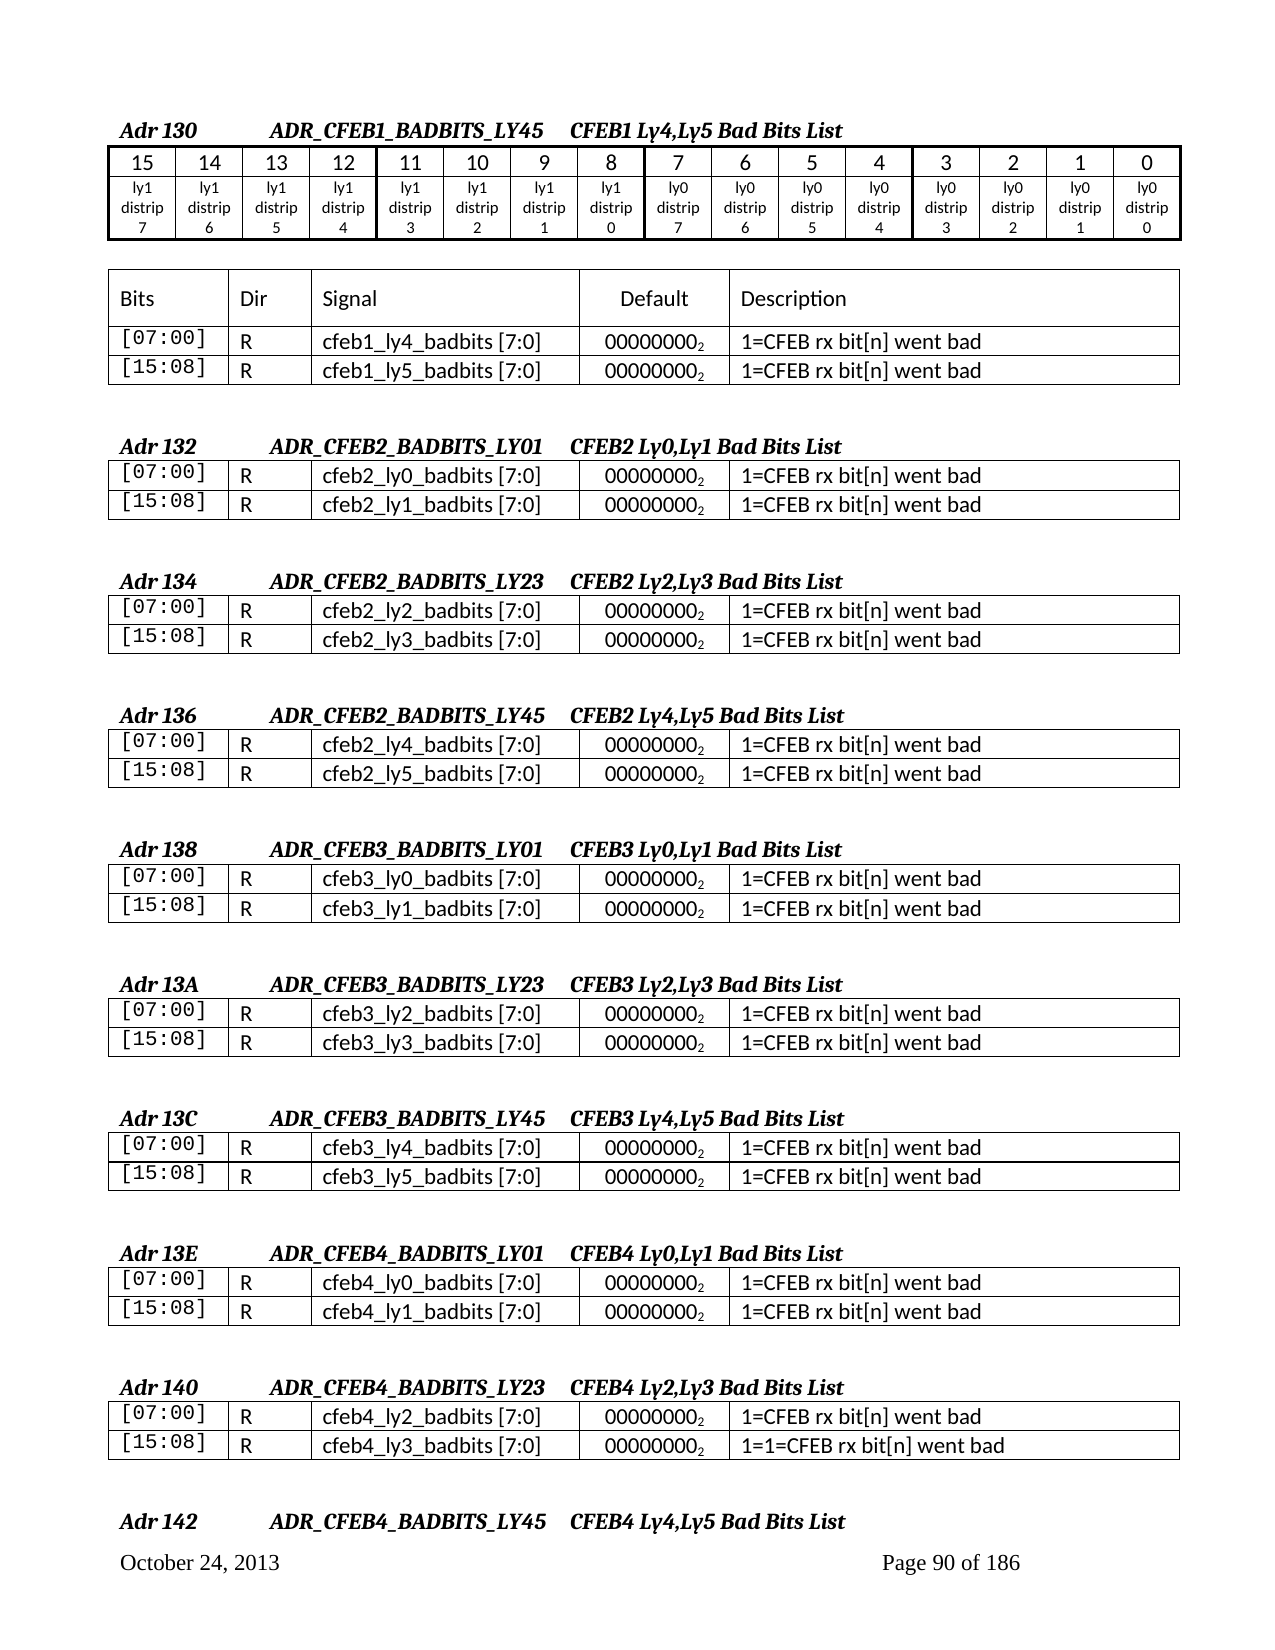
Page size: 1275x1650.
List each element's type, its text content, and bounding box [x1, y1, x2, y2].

subtitle Adr 13E ADR_CFEB4_BADBITS_LY01 CFEB4 Ly0,Ly1 Bad Bits List [120, 1240, 1185, 1267]
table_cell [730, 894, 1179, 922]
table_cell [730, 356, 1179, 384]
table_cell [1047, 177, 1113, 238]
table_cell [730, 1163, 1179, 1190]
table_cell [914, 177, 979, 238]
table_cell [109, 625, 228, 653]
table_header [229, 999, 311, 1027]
subtitle Adr 134 ADR_CFEB2_BADBITS_LY23 CFEB2 Ly2,Ly3 Bad Bits List [120, 568, 1185, 595]
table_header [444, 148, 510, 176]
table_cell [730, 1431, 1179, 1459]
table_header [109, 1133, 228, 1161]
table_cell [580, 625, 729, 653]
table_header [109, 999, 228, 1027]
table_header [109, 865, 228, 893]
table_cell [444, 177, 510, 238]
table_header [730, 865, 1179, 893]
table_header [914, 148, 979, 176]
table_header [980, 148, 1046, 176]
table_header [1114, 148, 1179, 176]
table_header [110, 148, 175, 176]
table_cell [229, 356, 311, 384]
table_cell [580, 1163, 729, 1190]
subtitle Adr 132 ADR_CFEB2_BADBITS_LY01 CFEB2 Ly0,Ly1 Bad Bits List [120, 434, 1185, 460]
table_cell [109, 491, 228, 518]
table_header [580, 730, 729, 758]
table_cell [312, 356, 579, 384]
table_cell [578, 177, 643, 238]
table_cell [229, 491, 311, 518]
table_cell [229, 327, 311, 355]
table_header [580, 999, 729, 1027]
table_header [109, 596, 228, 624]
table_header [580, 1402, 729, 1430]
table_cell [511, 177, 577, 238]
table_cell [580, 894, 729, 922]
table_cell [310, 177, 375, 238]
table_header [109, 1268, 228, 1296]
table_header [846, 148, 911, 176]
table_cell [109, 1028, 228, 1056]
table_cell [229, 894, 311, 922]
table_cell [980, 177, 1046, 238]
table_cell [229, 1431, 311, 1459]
subtitle Adr 136 ADR_CFEB2_BADBITS_LY45 CFEB2 Ly4,Ly5 Bad Bits List [120, 703, 1185, 729]
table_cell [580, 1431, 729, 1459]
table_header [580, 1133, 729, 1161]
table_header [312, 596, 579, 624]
subtitle Adr 138 ADR_CFEB3_BADBITS_LY01 CFEB3 Ly0,Ly1 Bad Bits List [120, 837, 1185, 863]
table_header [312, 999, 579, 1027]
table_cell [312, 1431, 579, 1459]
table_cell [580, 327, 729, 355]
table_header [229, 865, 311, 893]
subtitle Adr 13A ADR_CFEB3_BADBITS_LY23 CFEB3 Ly2,Ly3 Bad Bits List [120, 972, 1185, 998]
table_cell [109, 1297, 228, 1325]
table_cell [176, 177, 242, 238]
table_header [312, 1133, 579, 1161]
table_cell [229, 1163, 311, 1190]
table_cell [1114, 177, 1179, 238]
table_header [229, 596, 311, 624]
subtitle Adr 140 ADR_CFEB4_BADBITS_LY23 CFEB4 Ly2,Ly3 Bad Bits List [120, 1375, 1185, 1401]
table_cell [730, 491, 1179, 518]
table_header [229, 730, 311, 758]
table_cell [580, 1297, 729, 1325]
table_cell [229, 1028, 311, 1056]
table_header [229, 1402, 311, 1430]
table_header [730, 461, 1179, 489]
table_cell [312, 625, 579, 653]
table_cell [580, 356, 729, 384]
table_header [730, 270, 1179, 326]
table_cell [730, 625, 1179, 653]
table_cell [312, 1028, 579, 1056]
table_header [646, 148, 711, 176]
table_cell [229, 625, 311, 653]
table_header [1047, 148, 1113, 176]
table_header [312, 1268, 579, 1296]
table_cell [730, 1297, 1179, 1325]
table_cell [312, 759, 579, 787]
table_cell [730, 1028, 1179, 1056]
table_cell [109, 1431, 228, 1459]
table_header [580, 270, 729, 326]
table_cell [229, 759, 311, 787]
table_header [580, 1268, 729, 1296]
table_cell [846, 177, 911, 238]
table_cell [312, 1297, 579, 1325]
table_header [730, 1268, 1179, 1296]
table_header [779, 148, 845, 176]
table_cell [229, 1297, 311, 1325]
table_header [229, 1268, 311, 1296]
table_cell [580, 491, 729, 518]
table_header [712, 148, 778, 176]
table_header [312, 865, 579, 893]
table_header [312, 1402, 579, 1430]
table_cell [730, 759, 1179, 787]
subtitle Adr 13C ADR_CFEB3_BADBITS_LY45 CFEB3 Ly4,Ly5 Bad Bits List [120, 1106, 1185, 1132]
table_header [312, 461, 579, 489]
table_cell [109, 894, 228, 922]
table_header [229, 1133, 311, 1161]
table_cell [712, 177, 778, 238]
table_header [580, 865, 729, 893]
subtitle Adr 142 ADR_CFEB4_BADBITS_LY45 CFEB4 Ly4,Ly5 Bad Bits List [120, 1509, 1185, 1535]
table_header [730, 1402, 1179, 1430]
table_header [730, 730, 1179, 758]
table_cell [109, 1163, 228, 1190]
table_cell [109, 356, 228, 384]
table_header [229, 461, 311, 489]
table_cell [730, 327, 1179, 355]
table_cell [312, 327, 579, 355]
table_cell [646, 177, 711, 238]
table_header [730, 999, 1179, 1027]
subtitle Adr 130 ADR_CFEB1_BADBITS_LY45 CFEB1 Ly4,Ly5 Bad Bits List [120, 118, 1185, 145]
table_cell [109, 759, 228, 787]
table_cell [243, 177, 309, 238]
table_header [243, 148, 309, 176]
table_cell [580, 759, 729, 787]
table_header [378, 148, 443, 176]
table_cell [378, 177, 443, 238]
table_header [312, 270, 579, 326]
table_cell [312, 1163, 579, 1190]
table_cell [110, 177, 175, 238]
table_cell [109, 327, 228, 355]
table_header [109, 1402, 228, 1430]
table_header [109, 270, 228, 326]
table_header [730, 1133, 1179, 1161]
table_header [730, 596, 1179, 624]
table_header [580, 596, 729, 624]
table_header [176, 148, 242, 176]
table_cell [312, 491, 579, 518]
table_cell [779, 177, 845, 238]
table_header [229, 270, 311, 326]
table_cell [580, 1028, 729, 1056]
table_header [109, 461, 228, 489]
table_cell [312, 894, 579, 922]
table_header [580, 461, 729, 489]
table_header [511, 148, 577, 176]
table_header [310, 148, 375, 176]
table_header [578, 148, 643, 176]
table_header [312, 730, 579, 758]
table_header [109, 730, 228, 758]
